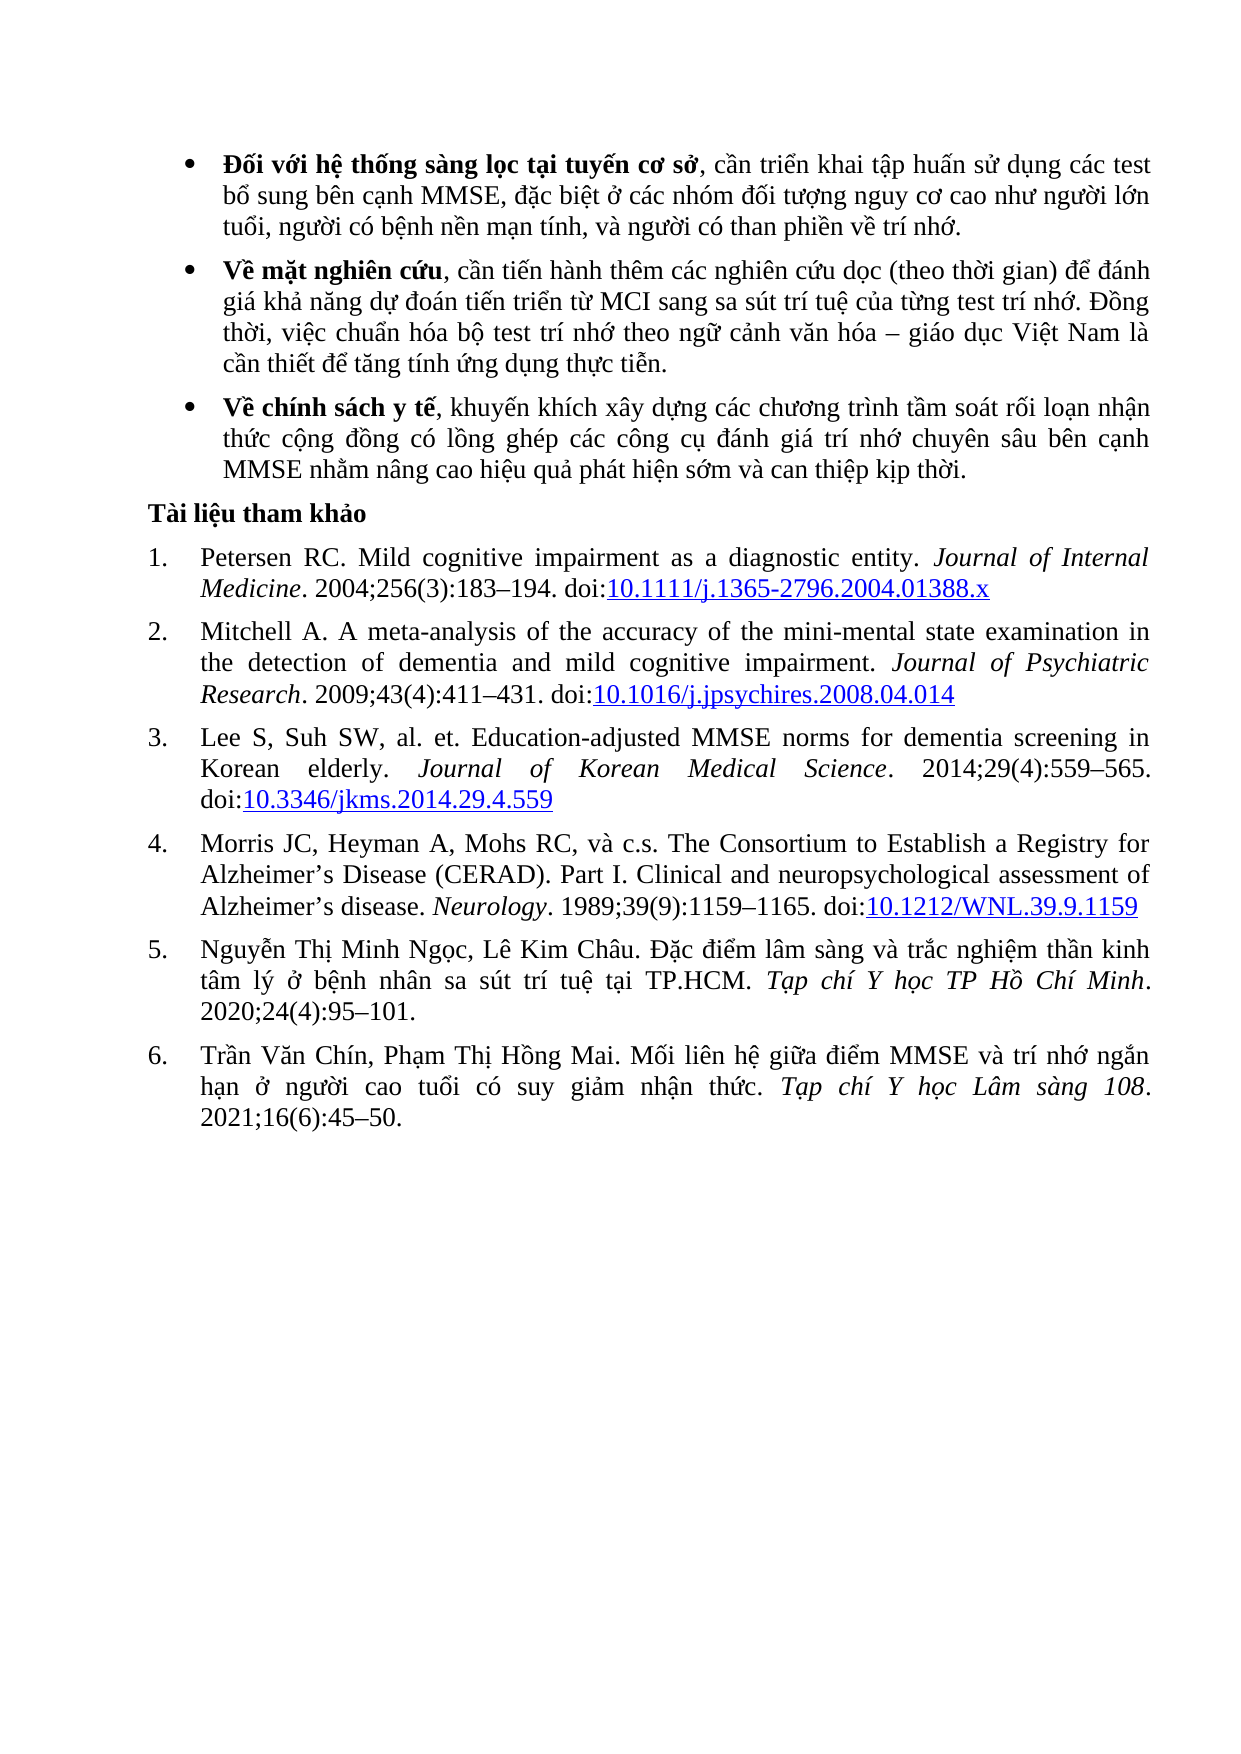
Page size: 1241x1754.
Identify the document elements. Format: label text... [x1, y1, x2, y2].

list Đối với hệ thống sàng lọc tại tuyến cơ sở, cần triển khai tập huấn sử dụng các test bổ sung bên cạnh MMSE, đặc biệt ở các nhóm đối tượng nguy cơ cao như người lớn tuổi, người có bệnh nền mạn tính, và người có than phiền về trí nhớ. [185, 148, 1152, 241]
text 4. Morris JC, Heyman A, Mohs RC, và c.s. The Consortium to Establish a Registry for Alzheimer’s Disease (CERAD). Part I. Clinical and neuropsychological assessment of Alzheimer’s disease. Neurology. 1989;39(9):1159–1165. doi:10.1212/WNL.39.9.1159 [148, 827, 1152, 921]
text 5. Nguyễn Thị Minh Ngọc, Lê Kim Châu. Đặc điểm lâm sàng và trắc nghiệm thần kinh tâm lý ở bệnh nhân sa sút trí tuệ tại TP.HCM. Tạp chí Y học TP Hồ Chí Minh. 2020;24(4):95–101. [148, 933, 1152, 1027]
text 3. Lee S, Suh SW, al. et. Education-adjusted MMSE norms for dementia screening in Korean elderly. Journal of Korean Medical Science. 2014;29(4):559–565. doi:10.3346/jkms.2014.29.4.559 [148, 721, 1152, 815]
subtitle Tài liệu tham khảo [148, 497, 1152, 528]
list Về mặt nghiên cứu, cần tiến hành thêm các nghiên cứu dọc (theo thời gian) để đánh giá khả năng dự đoán tiến triển từ MCI sang sa sút trí tuệ của từng test trí nhớ. Đồng thời, việc chuẩn hóa bộ test trí nhớ theo ngữ cảnh văn hóa – giáo dục Việt Nam là cần thiết để tăng tính ứng dụng thực tiễn. [185, 254, 1152, 378]
text 2. Mitchell A. A meta-analysis of the accuracy of the mini-mental state examination in the detection of dementia and mild cognitive impairment. Journal of Psychiatric Research. 2009;43(4):411–431. doi:10.1016/j.jpsychires.2008.04.014 [148, 615, 1152, 709]
text 1. Petersen RC. Mild cognitive impairment as a diagnostic entity. Journal of Internal Medicine. 2004;256(3):183–194. doi:10.1111/j.1365-2796.2004.01388.x [148, 541, 1152, 603]
list Về chính sách y tế, khuyến khích xây dựng các chương trình tầm soát rối loạn nhận thức cộng đồng có lồng ghép các công cụ đánh giá trí nhớ chuyên sâu bên cạnh MMSE nhằm nâng cao hiệu quả phát hiện sớm và can thiệp kịp thời. [185, 391, 1152, 484]
text 6. Trần Văn Chín, Phạm Thị Hồng Mai. Mối liên hệ giữa điểm MMSE và trí nhớ ngắn hạn ở người cao tuổi có suy giảm nhận thức. Tạp chí Y học Lâm sàng 108. 2021;16(6):45–50. [148, 1039, 1152, 1133]
